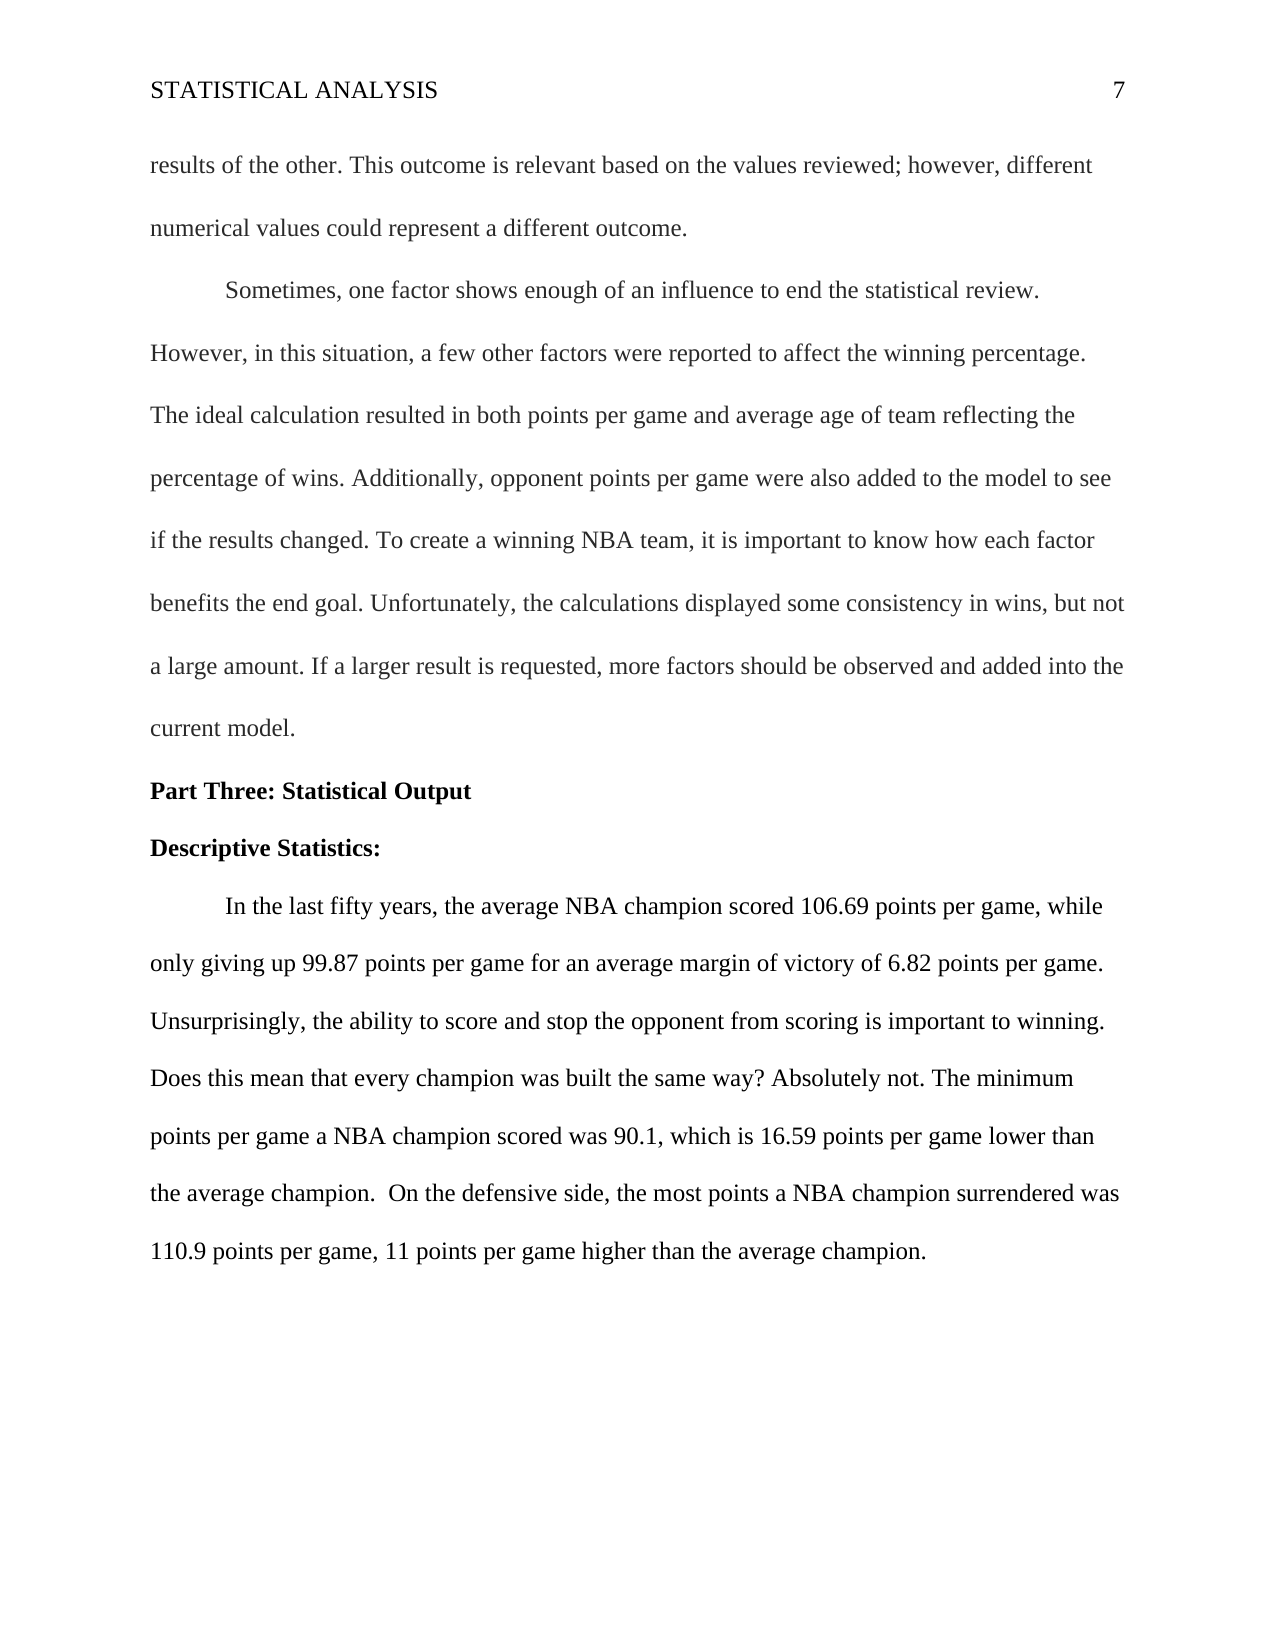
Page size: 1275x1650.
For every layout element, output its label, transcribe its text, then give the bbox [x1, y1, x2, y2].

text Part Three: Statistical Output [150, 776, 1125, 805]
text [150, 150, 1125, 241]
text Descriptive Statistics: [150, 833, 1125, 862]
text In the last fifty years, the average NBA champion scored 106.69 points per game, while only giving up 99.87 points per game for an average margin of victory of 6.82 points per game. Unsurprisingly, the ability to score and stop the opponent from scoring is important to winning. Does this mean that every champion was built the same way? Absolutely not. The minimum points per game a NBA champion scored was 90.1, which is 16.59 points per game lower than the average champion. On the defensive side, the most points a NBA champion surrendered was 110.9 points per game, 11 points per game higher than the average champion. [150, 891, 1125, 1265]
text Sometimes, one factor shows enough of an influence to end the statistical review. However, in this situation, a few other factors were reported to affect the winning percentage. The ideal calculation resulted in both points per game and average age of team reflecting the percentage of wins. Additionally, opponent points per game were also added to the model to see if the results changed. To create a winning NBA team, it is important to know how each factor benefits the end goal. Unfortunately, the calculations displayed some consistency in wins, but not a large amount. If a larger result is requested, more factors should be observed and added into the current model. [150, 275, 1125, 742]
